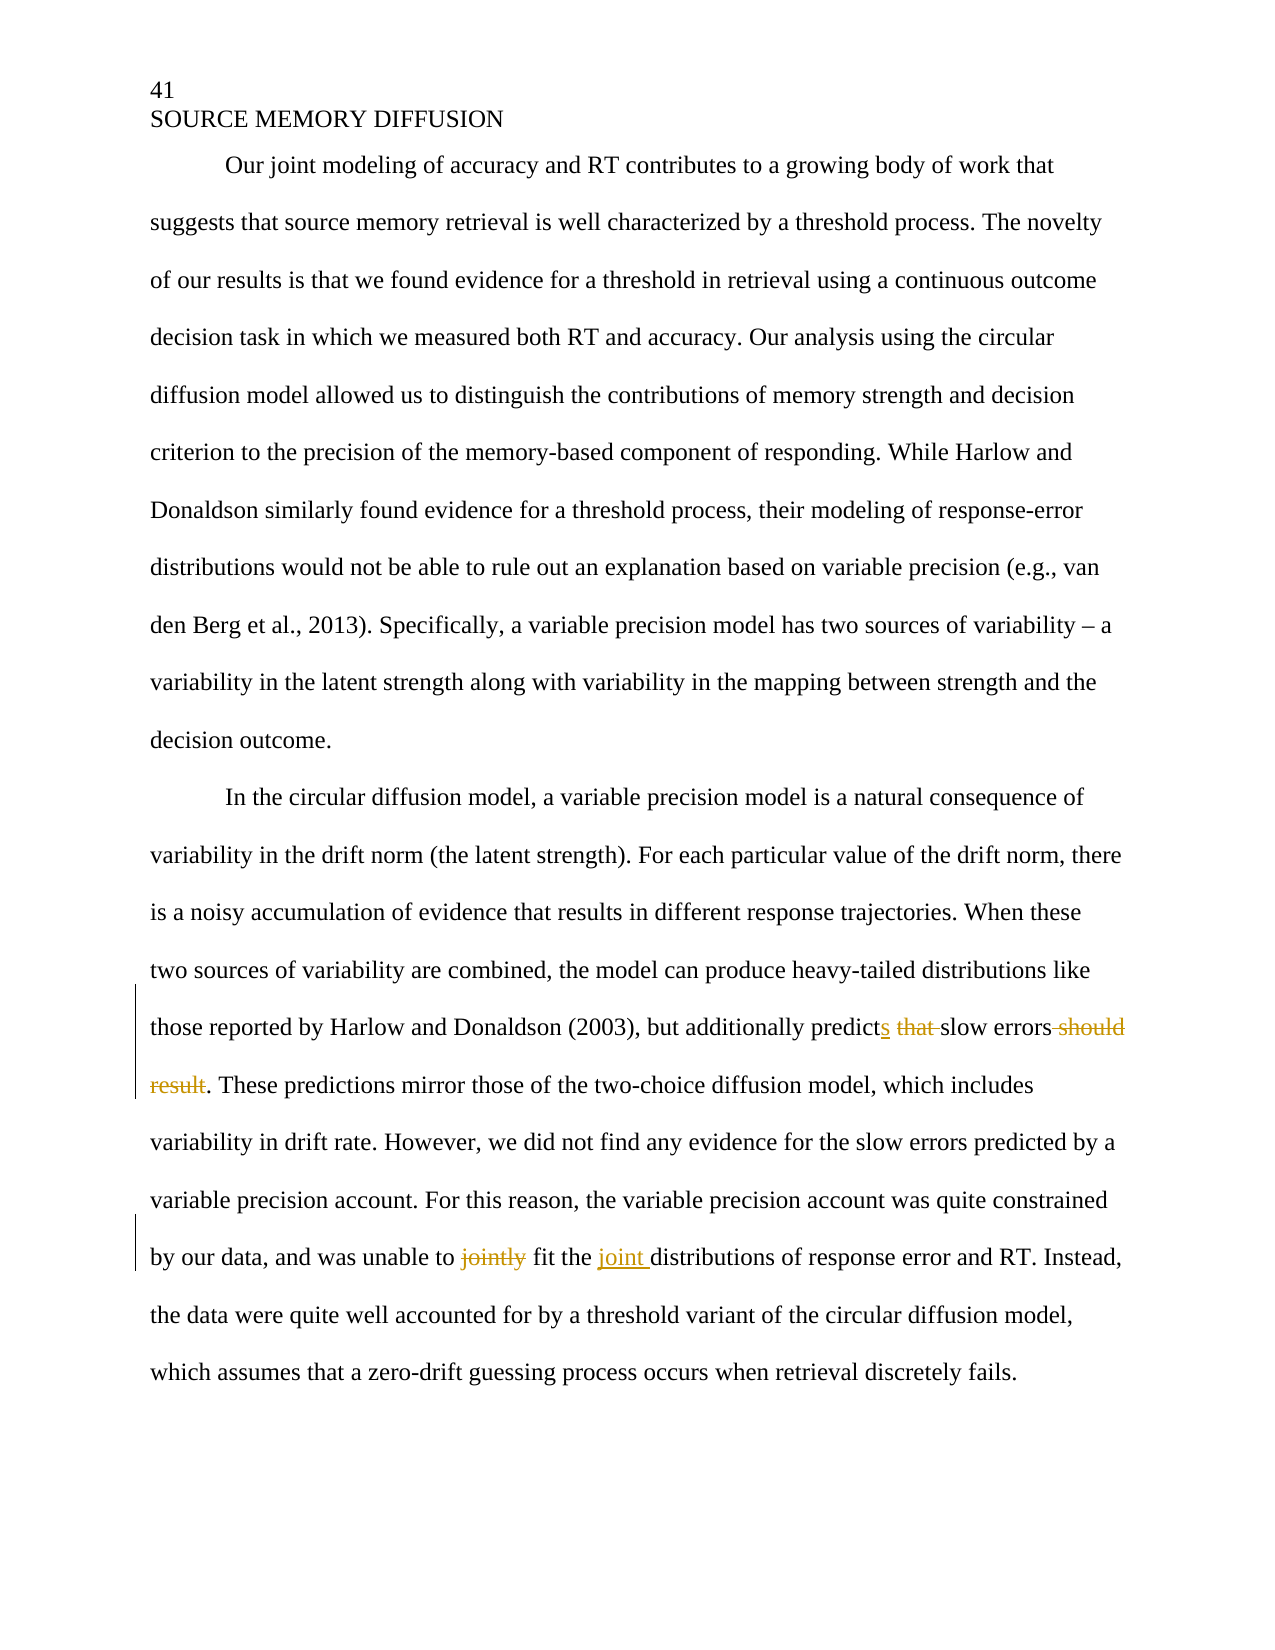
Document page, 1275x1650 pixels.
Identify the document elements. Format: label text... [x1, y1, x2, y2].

text In the circular diffusion model, a variable precision model is a natural consequence of variability in the drift norm (the latent strength). For each particular value of the drift norm, there is a noisy accumulation of evidence that results in different response trajectories. When these two sources of variability are combined, the model can produce heavy-tailed distributions like those reported by Harlow and Donaldson (2003), but additionally predict slow errors. These predictions mirror those of the two-choice diffusion model, which includes variability in drift rate. However, we did not find any evidence for the slow errors predicted by a variable precision account. For this reason, the variable precision account was quite constrained by our data, and was unable to fit the distributions of response error and RT. Instead, the data were quite well accounted for by a threshold variant of the circular diffusion model, which assumes that a zero-drift guessing process occurs when retrieval discretely fails. [150, 782, 1125, 1386]
text Our joint modeling of accuracy and RT contributes to a growing body of work that suggests that source memory retrieval is well characterized by a threshold process. The novelty of our results is that we found evidence for a threshold in retrieval using a continuous outcome decision task in which we measured both RT and accuracy. Our analysis using the circular diffusion model allowed us to distinguish the contributions of memory strength and decision criterion to the precision of the memory-based component of responding. While Harlow and Donaldson similarly found evidence for a threshold process, their modeling of response-error distributions would not be able to rule out an explanation based on variable precision (e.g., van den Berg et al., 2013). Specifically, a variable precision model has two sources of variability – a variability in the latent strength along with variability in the mapping between strength and the decision outcome. [150, 150, 1125, 754]
